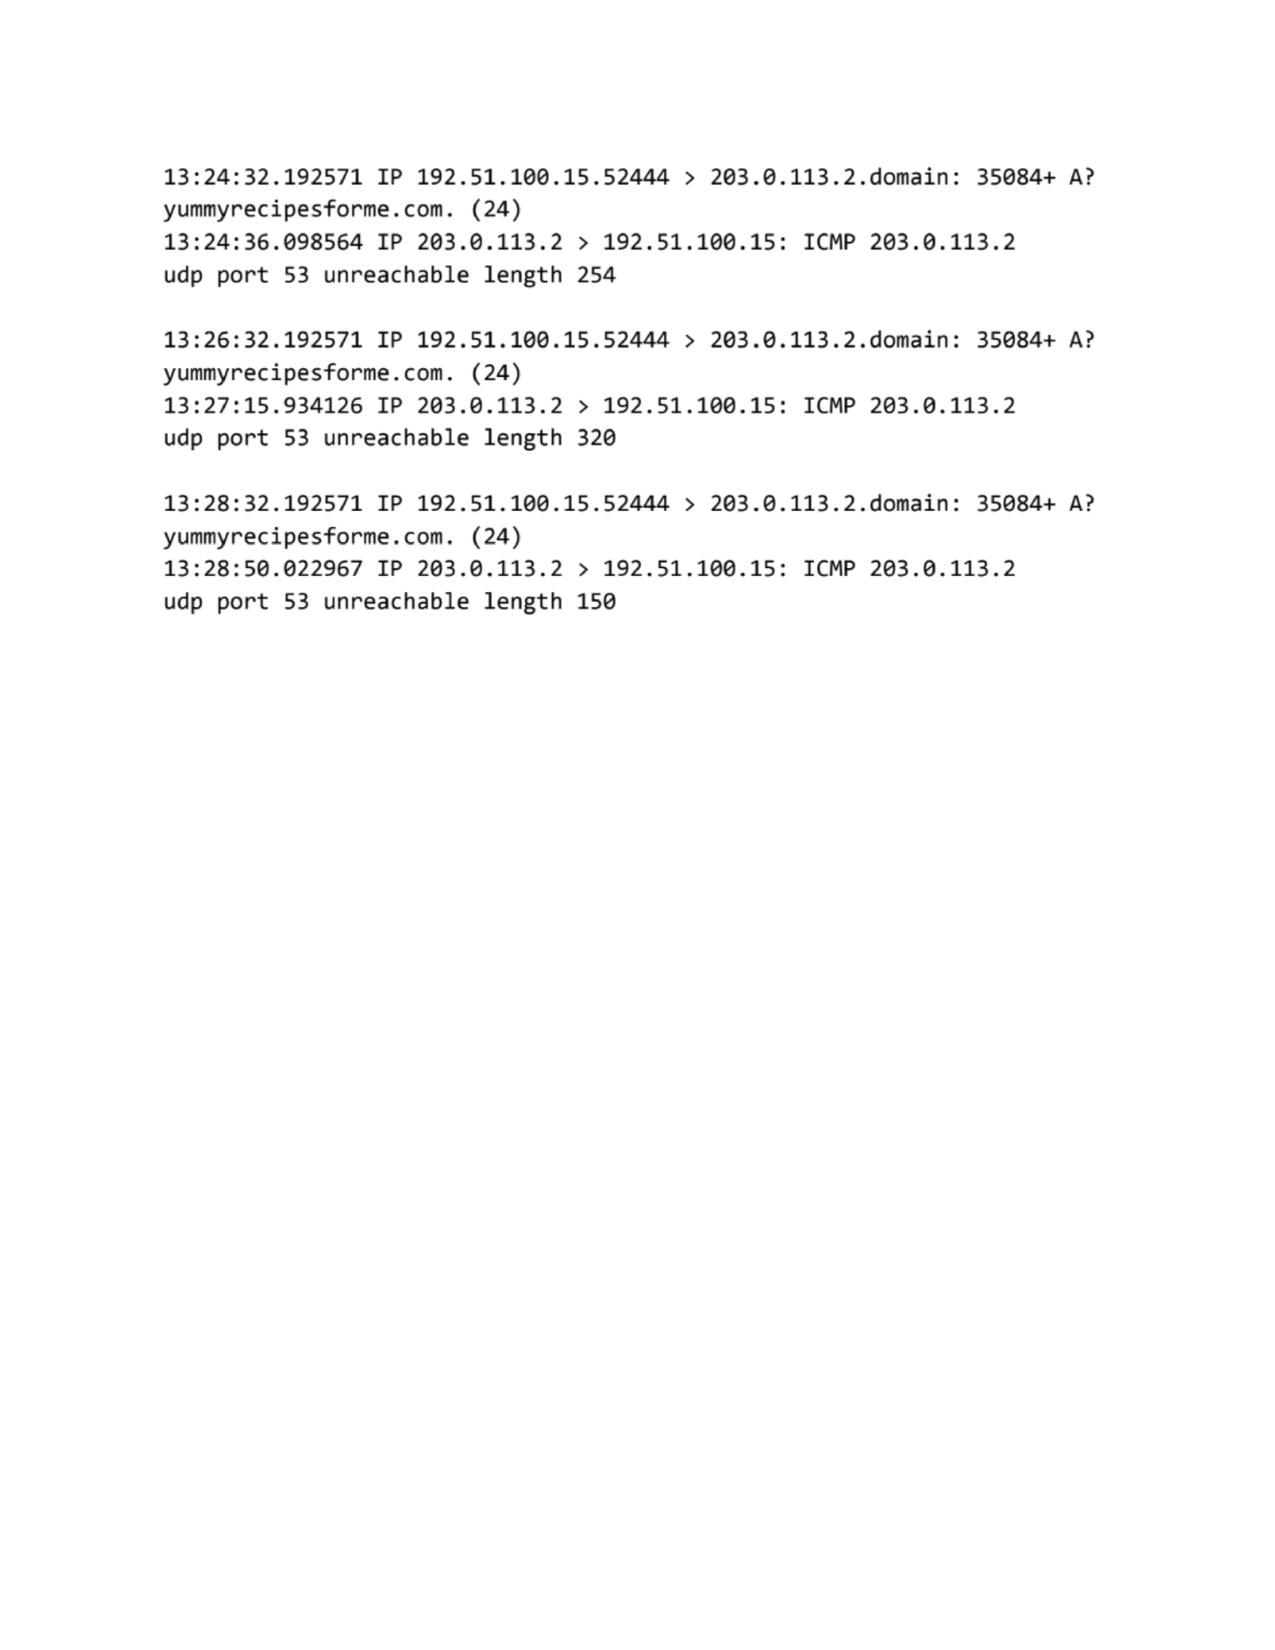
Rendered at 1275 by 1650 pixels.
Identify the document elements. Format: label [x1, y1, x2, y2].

picture [150, 150, 1125, 642]
